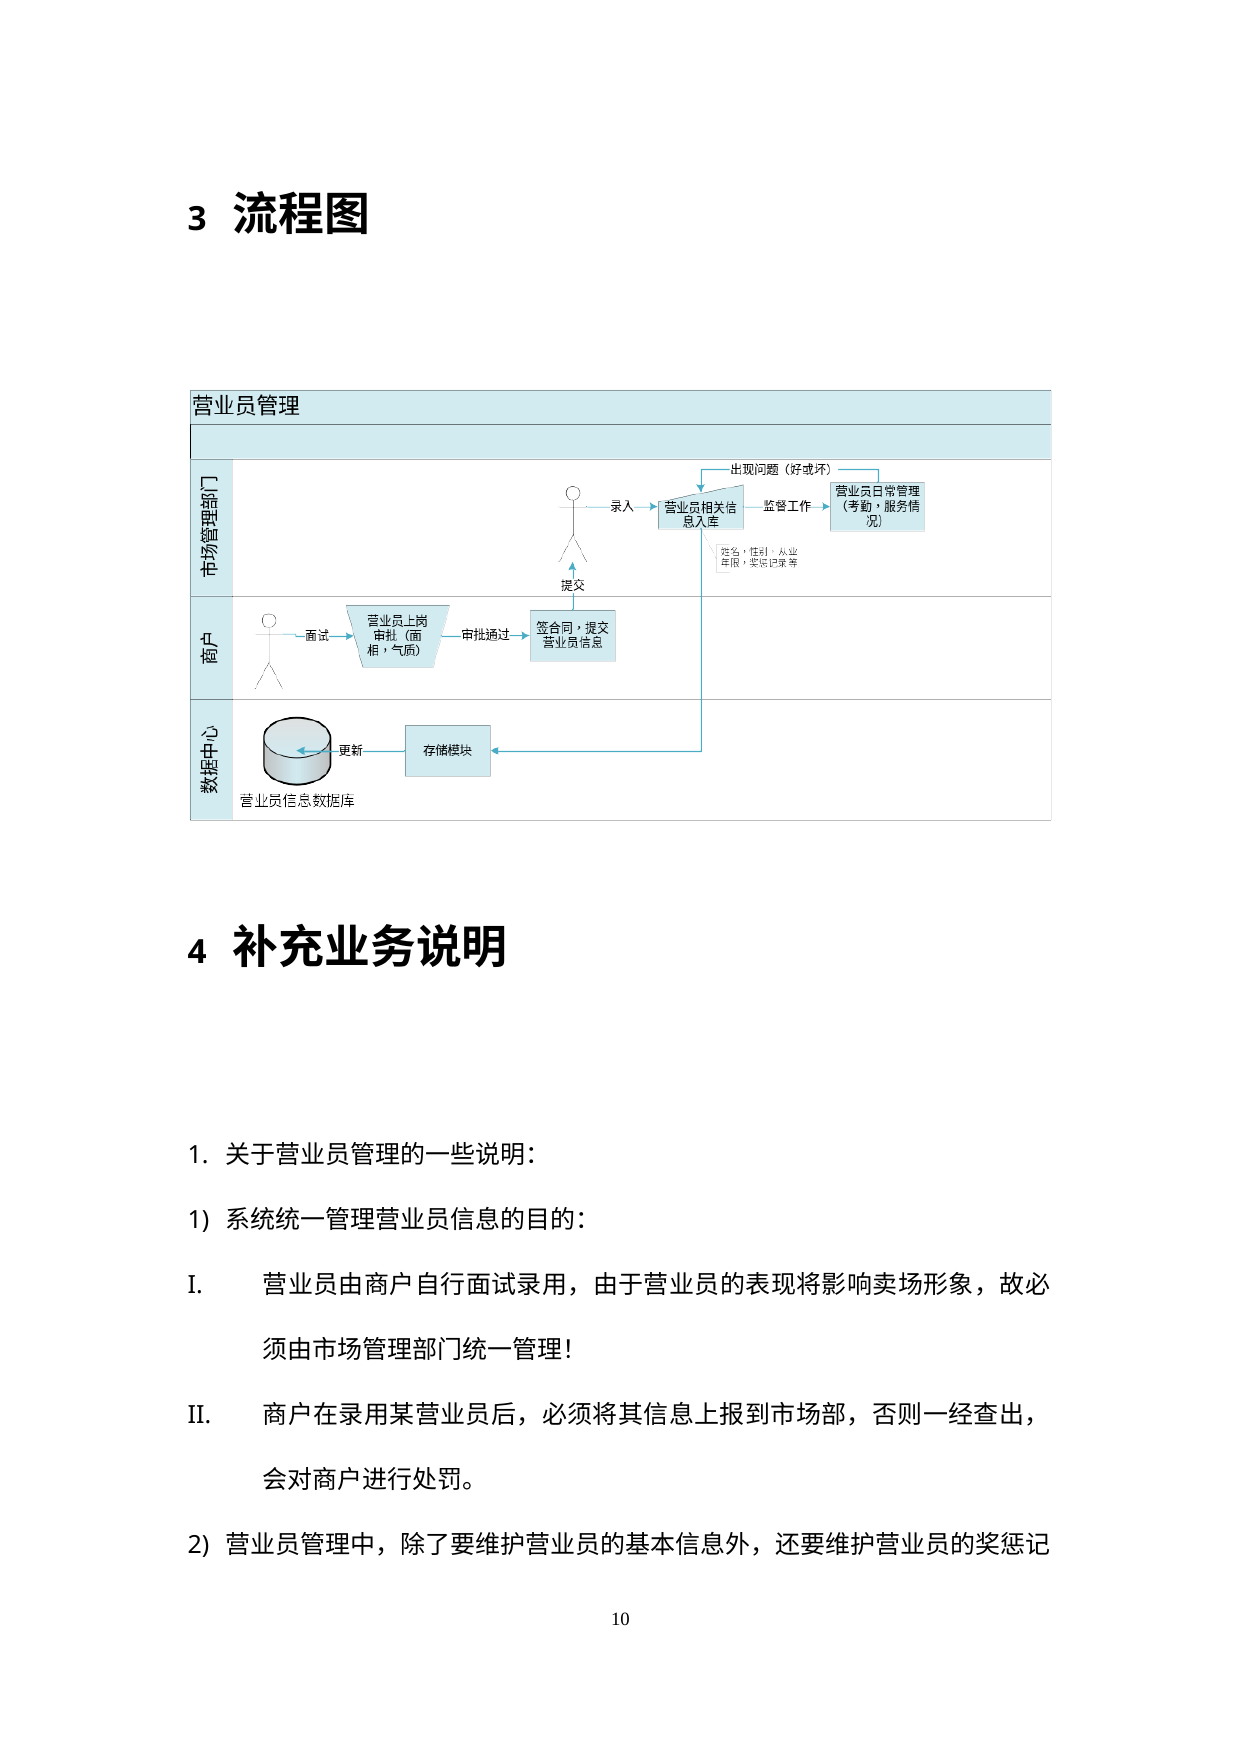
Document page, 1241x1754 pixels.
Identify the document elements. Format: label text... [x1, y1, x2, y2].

list 商户在录用某营业员后，必须将其信息上报到市场部，否则一经查出，会对商户进行处罚。 [187, 1380, 1053, 1510]
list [187, 1510, 1053, 1575]
subtitle 补充业务说明 [187, 895, 1053, 992]
list 系统统一管理营业员信息的目的： [187, 1185, 1053, 1250]
list 营业员由商户自行面试录用，由于营业员的表现将影响卖场形象，故必须由市场管理部门统一管理！ [187, 1250, 1053, 1380]
subtitle 流程图 [187, 162, 1053, 259]
list 关于营业员管理的一些说明： [187, 1120, 1053, 1185]
